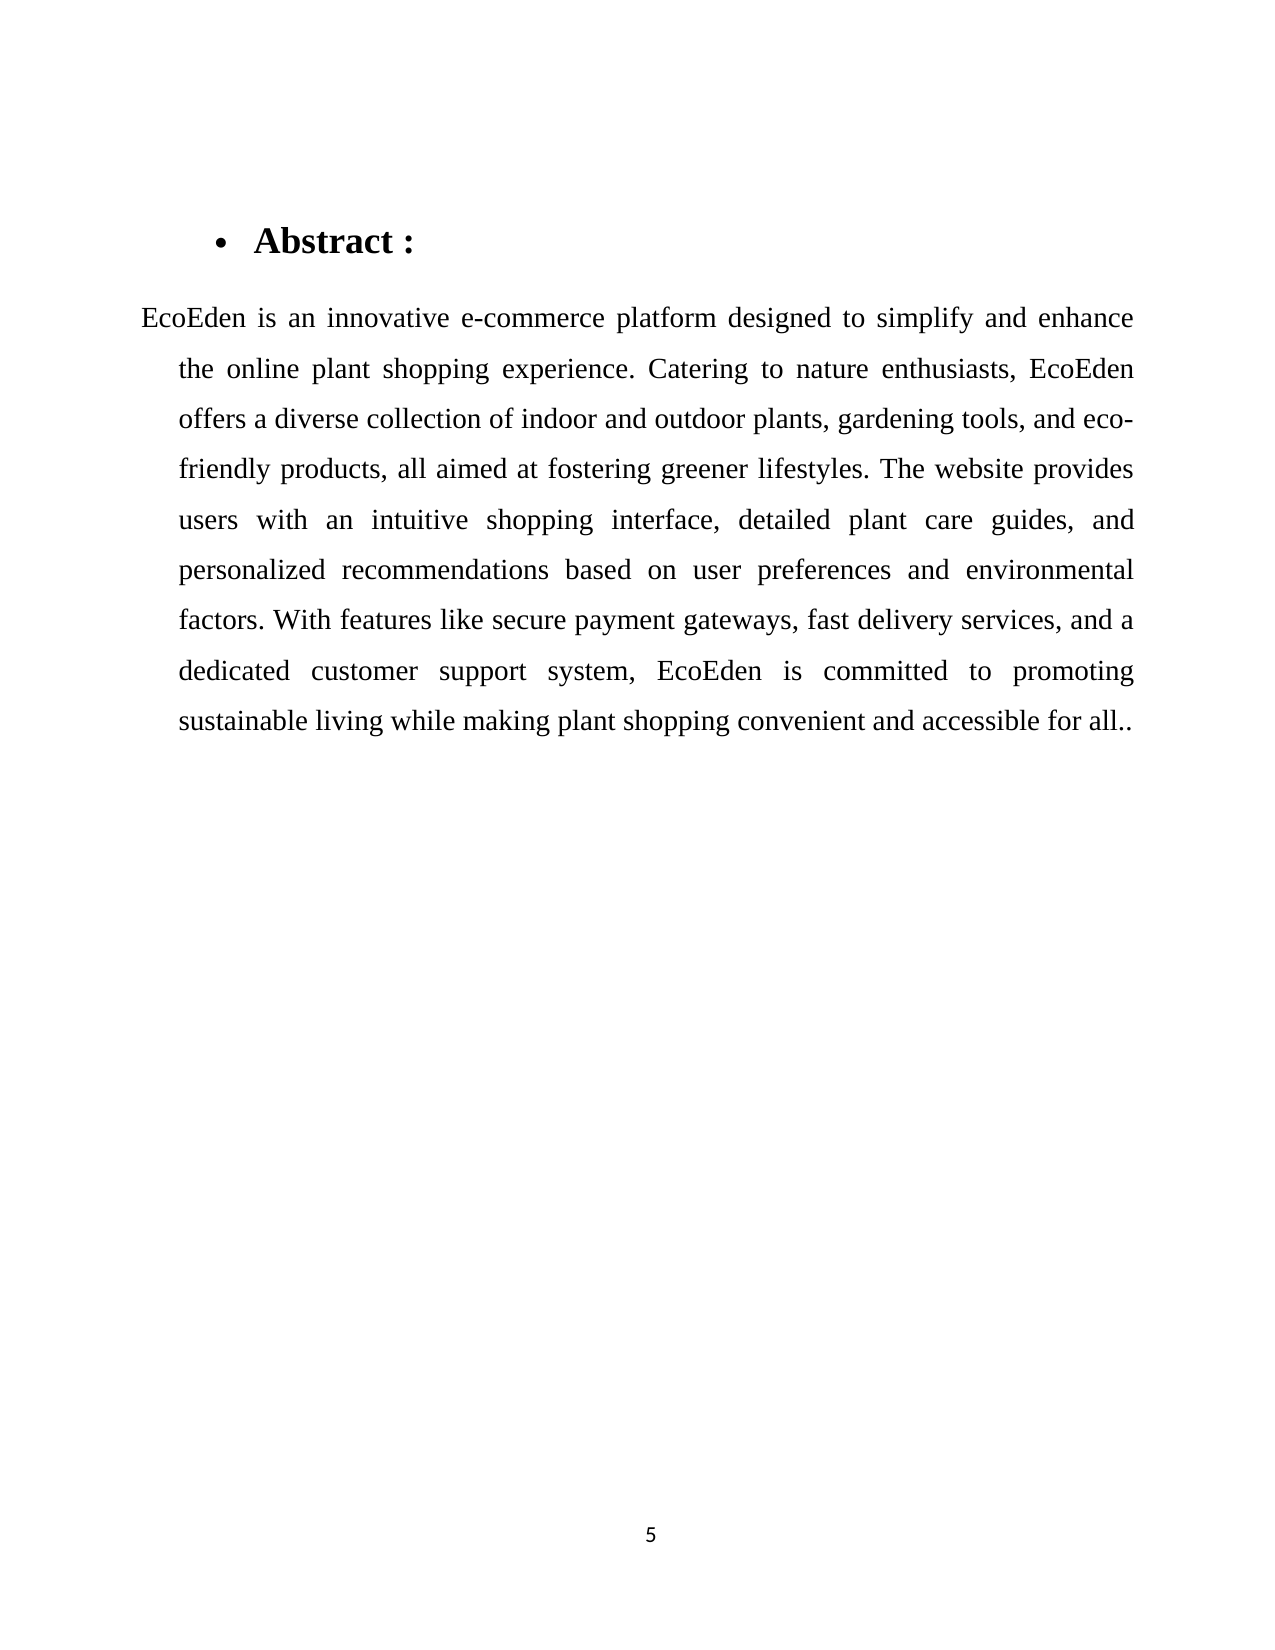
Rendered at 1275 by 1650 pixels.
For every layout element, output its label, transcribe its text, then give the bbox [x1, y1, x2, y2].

text EcoEden is an innovative e-commerce platform designed to simplify and enhance the online plant shopping experience. Catering to nature enthusiasts, EcoEden offers a diverse collection of indoor and outdoor plants, gardening tools, and eco-friendly products, all aimed at fostering greener lifestyles. The website provides users with an intuitive shopping interface, detailed plant care guides, and personalized recommendations based on user preferences and environmental factors. With features like secure payment gateways, fast delivery services, and a dedicated customer support system, EcoEden is committed to promoting sustainable living while making plant shopping convenient and accessible for all.. [141, 301, 1135, 737]
subtitle Abstract : [216, 219, 1200, 262]
